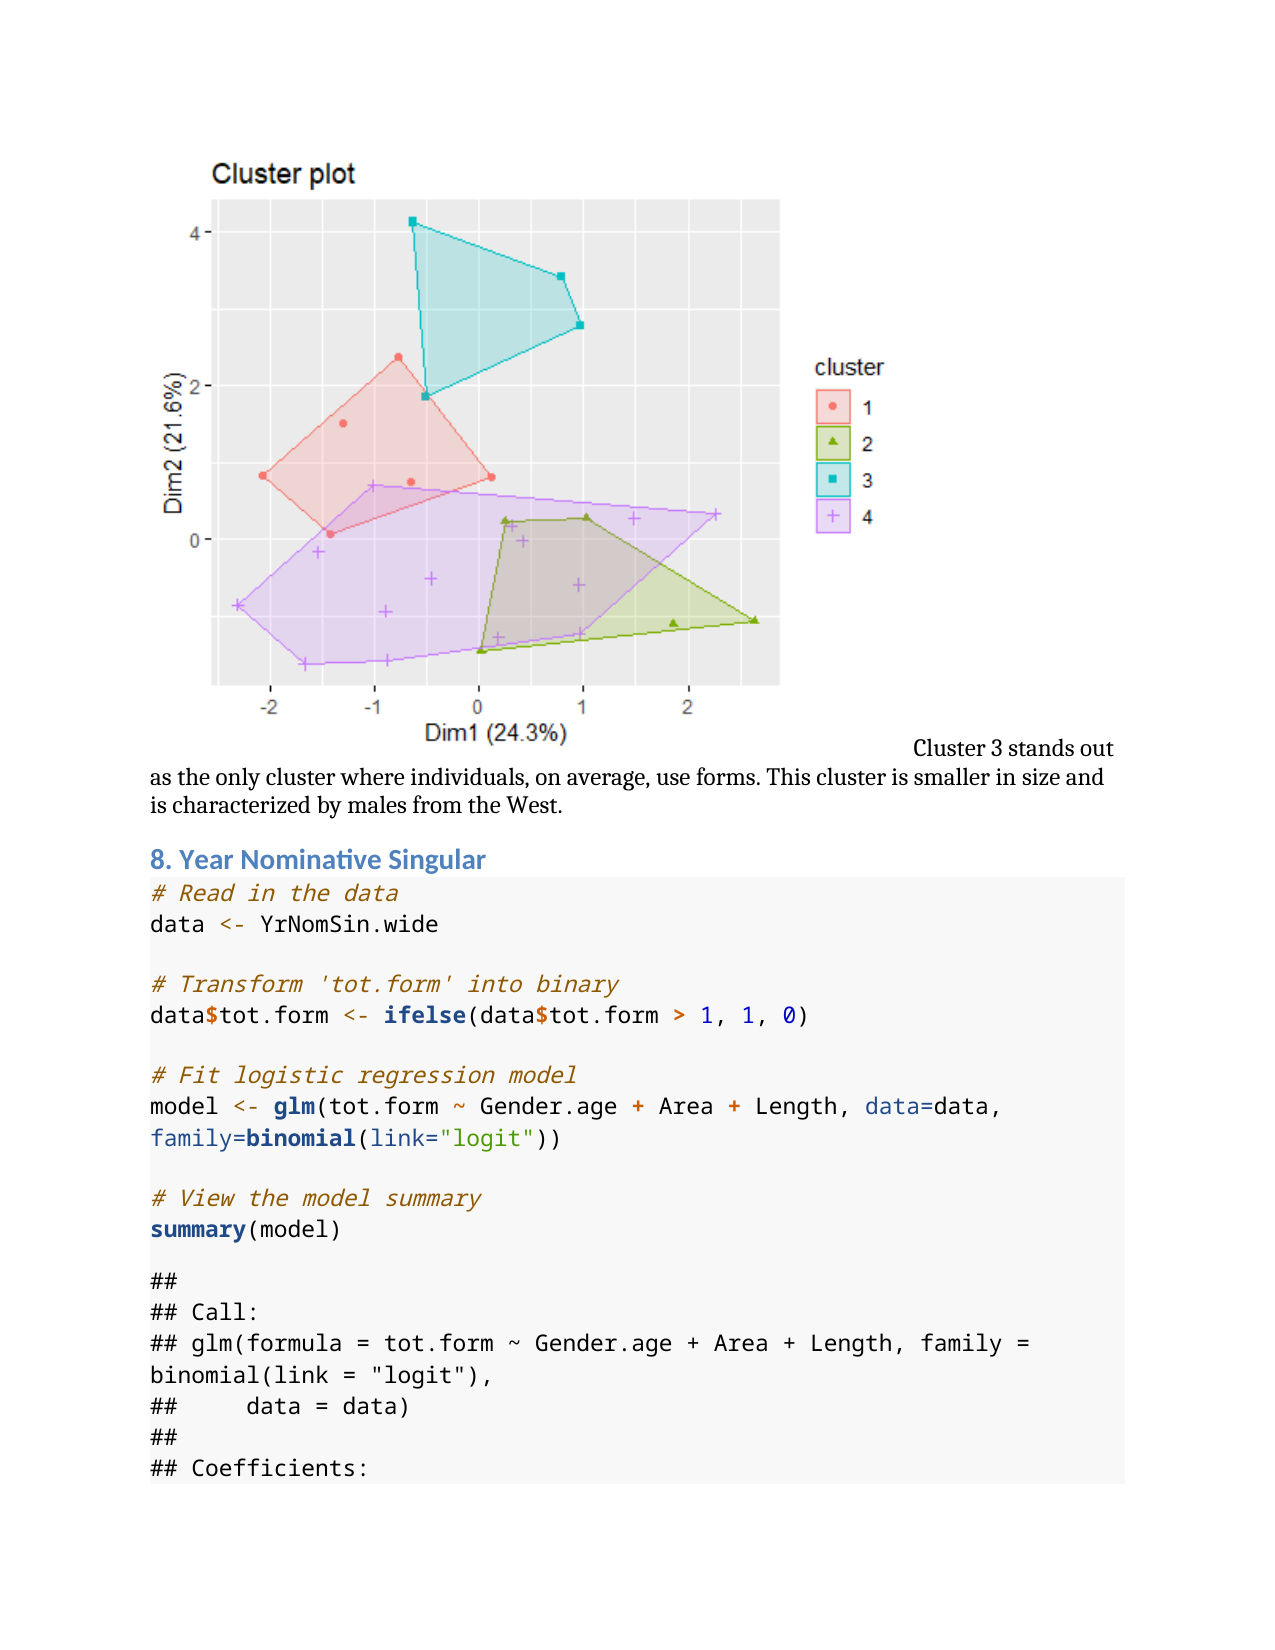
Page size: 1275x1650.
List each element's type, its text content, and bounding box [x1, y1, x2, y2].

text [150, 1265, 1125, 1484]
text # Read in the data data <- YrNomSin.wide # Transform 'tot.form' into binary data$tot.form <- ifelse(data$tot.form > 1, 1, 0) # Fit logistic regression model model <- glm(tot.form ~ Gender.age + Area + Length, data=data, family=binomial(link="logit")) # View the model summary summary(model) [150, 877, 1125, 1244]
subtitle 8. Year Nominative Singular [150, 841, 1125, 877]
picture [150, 150, 908, 757]
